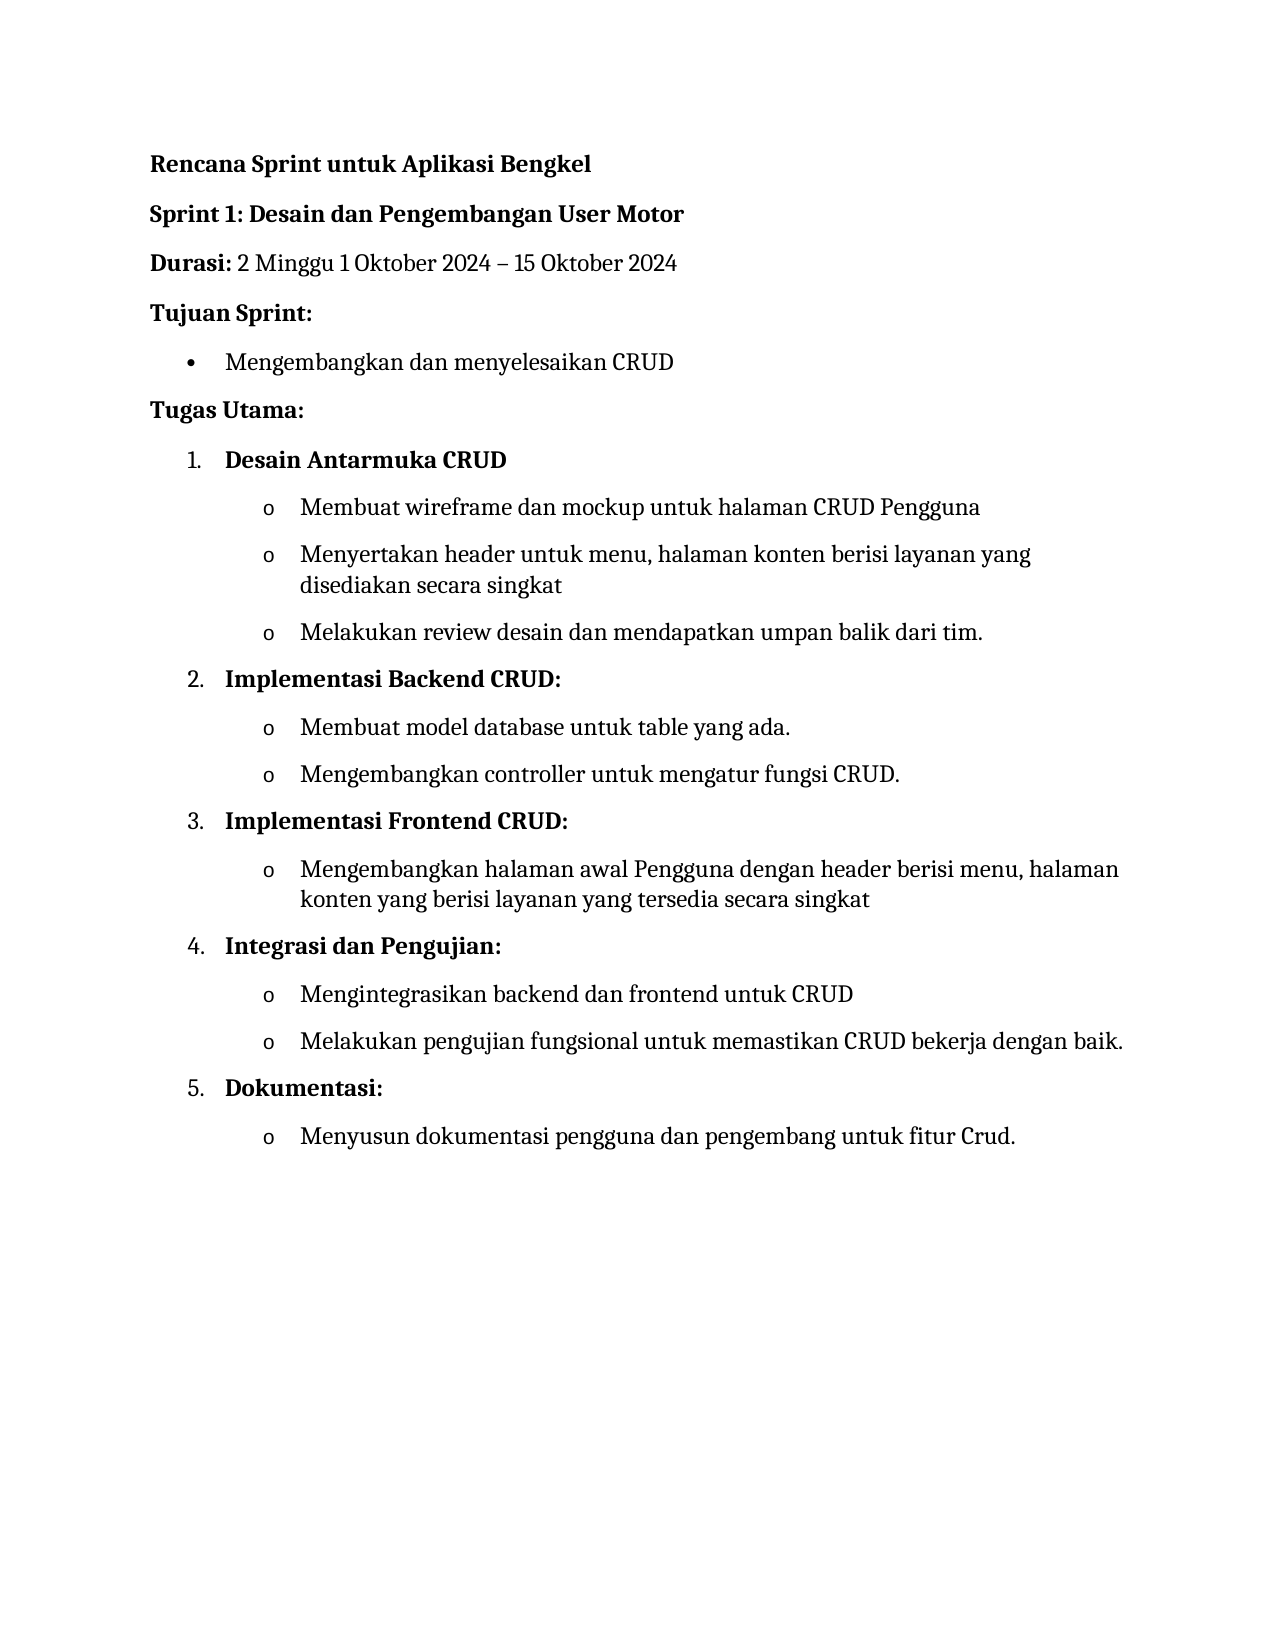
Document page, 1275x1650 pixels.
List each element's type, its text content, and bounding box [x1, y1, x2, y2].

text Rencana Sprint untuk Aplikasi Bengkel [150, 150, 1125, 179]
list Desain Antarmuka CRUD [187, 446, 1125, 474]
list Membuat wireframe dan mockup untuk halaman CRUD Pengguna [262, 493, 1125, 522]
list Membuat model database untuk table yang ada. [262, 713, 1125, 741]
text Tujuan Sprint: [150, 299, 1125, 327]
list Menyusun dokumentasi pengguna dan pengembang untuk fitur Crud. [262, 1122, 1125, 1150]
list Implementasi Backend CRUD: [187, 665, 1125, 694]
list Implementasi Frontend CRUD: [187, 807, 1125, 836]
text Sprint 1: Desain dan Pengembangan User Motor [150, 199, 1125, 228]
list Mengembangkan controller untuk mengatur fungsi CRUD. [262, 760, 1125, 788]
text Durasi: 2 Minggu 1 Oktober 2024 – 15 Oktober 2024 [150, 249, 1125, 278]
text Tugas Utama: [150, 396, 1125, 425]
list Mengintegrasikan backend dan frontend untuk CRUD [262, 980, 1125, 1008]
list Dokumentasi: [187, 1074, 1125, 1103]
list Menyertakan header untuk menu, halaman konten berisi layanan yang disediakan secara singkat [262, 540, 1125, 599]
list Integrasi dan Pengujian: [187, 932, 1125, 961]
list Mengembangkan halaman awal Pengguna dengan header berisi menu, halaman konten yang berisi layanan yang tersedia secara singkat [262, 854, 1125, 914]
list Melakukan pengujian fungsional untuk memastikan CRUD bekerja dengan baik. [262, 1027, 1125, 1056]
list Melakukan review desain dan mendapatkan umpan balik dari tim. [262, 618, 1125, 647]
list Mengembangkan dan menyelesaikan CRUD [187, 348, 1125, 377]
